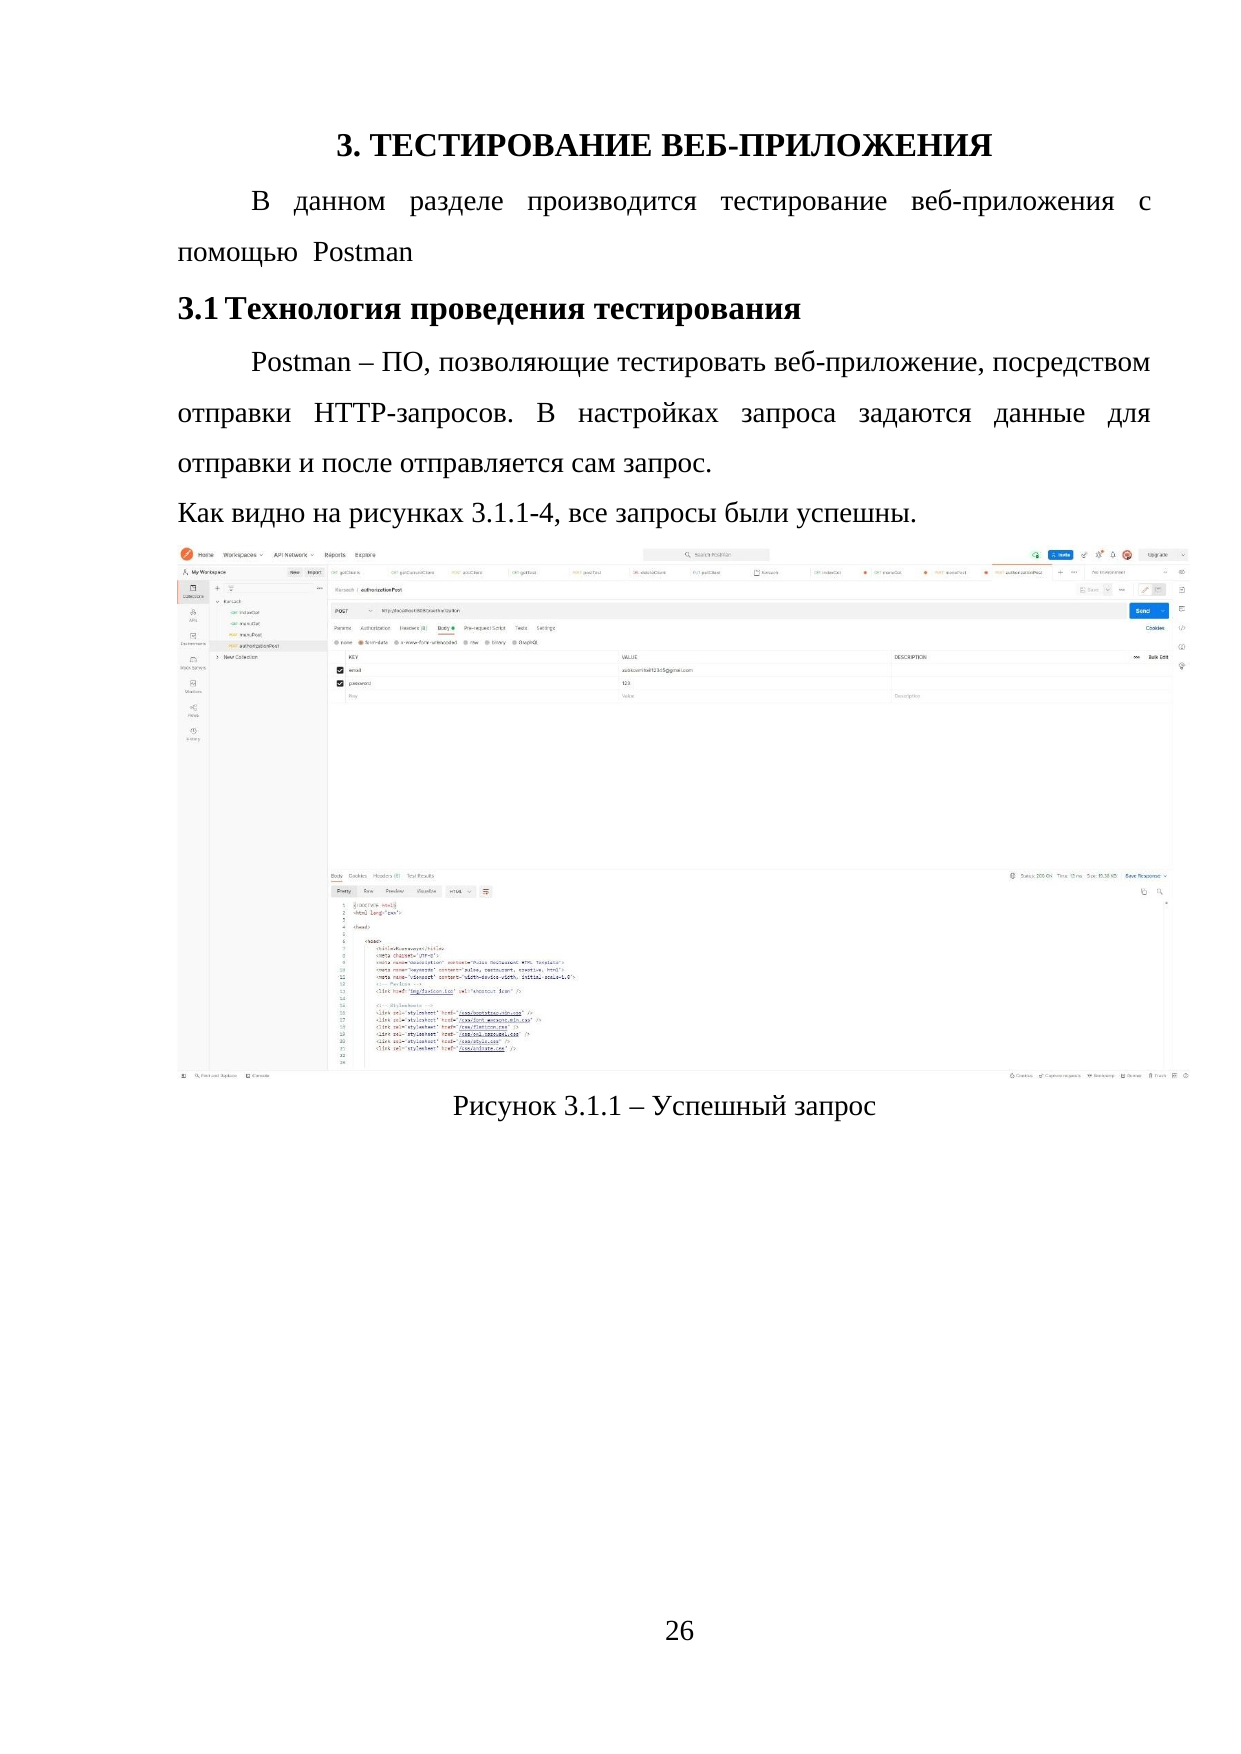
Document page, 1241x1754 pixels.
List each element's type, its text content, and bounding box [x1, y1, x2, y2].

picture [177, 545, 1191, 1079]
text Postman – ПО, позволяющие тестировать веб-приложение, посредством отправки HTTP-запросов. В настройках запроса задаются данные для отправки и после отправляется сам запрос. [177, 344, 1152, 479]
text В данном разделе производится тестирование веб-приложения с помощью Postman [177, 183, 1152, 268]
text Как видно на рисунках 3.1.1-4, все запросы были успешны. [177, 496, 1152, 529]
text Рисунок 3.1.1 – Успешный запрос [177, 1079, 1152, 1121]
subtitle Технология проведения тестирования [177, 288, 1152, 327]
subtitle 3. ТЕСТИРОВАНИЕ ВЕБ-ПРИЛОЖЕНИЯ [177, 126, 1152, 164]
